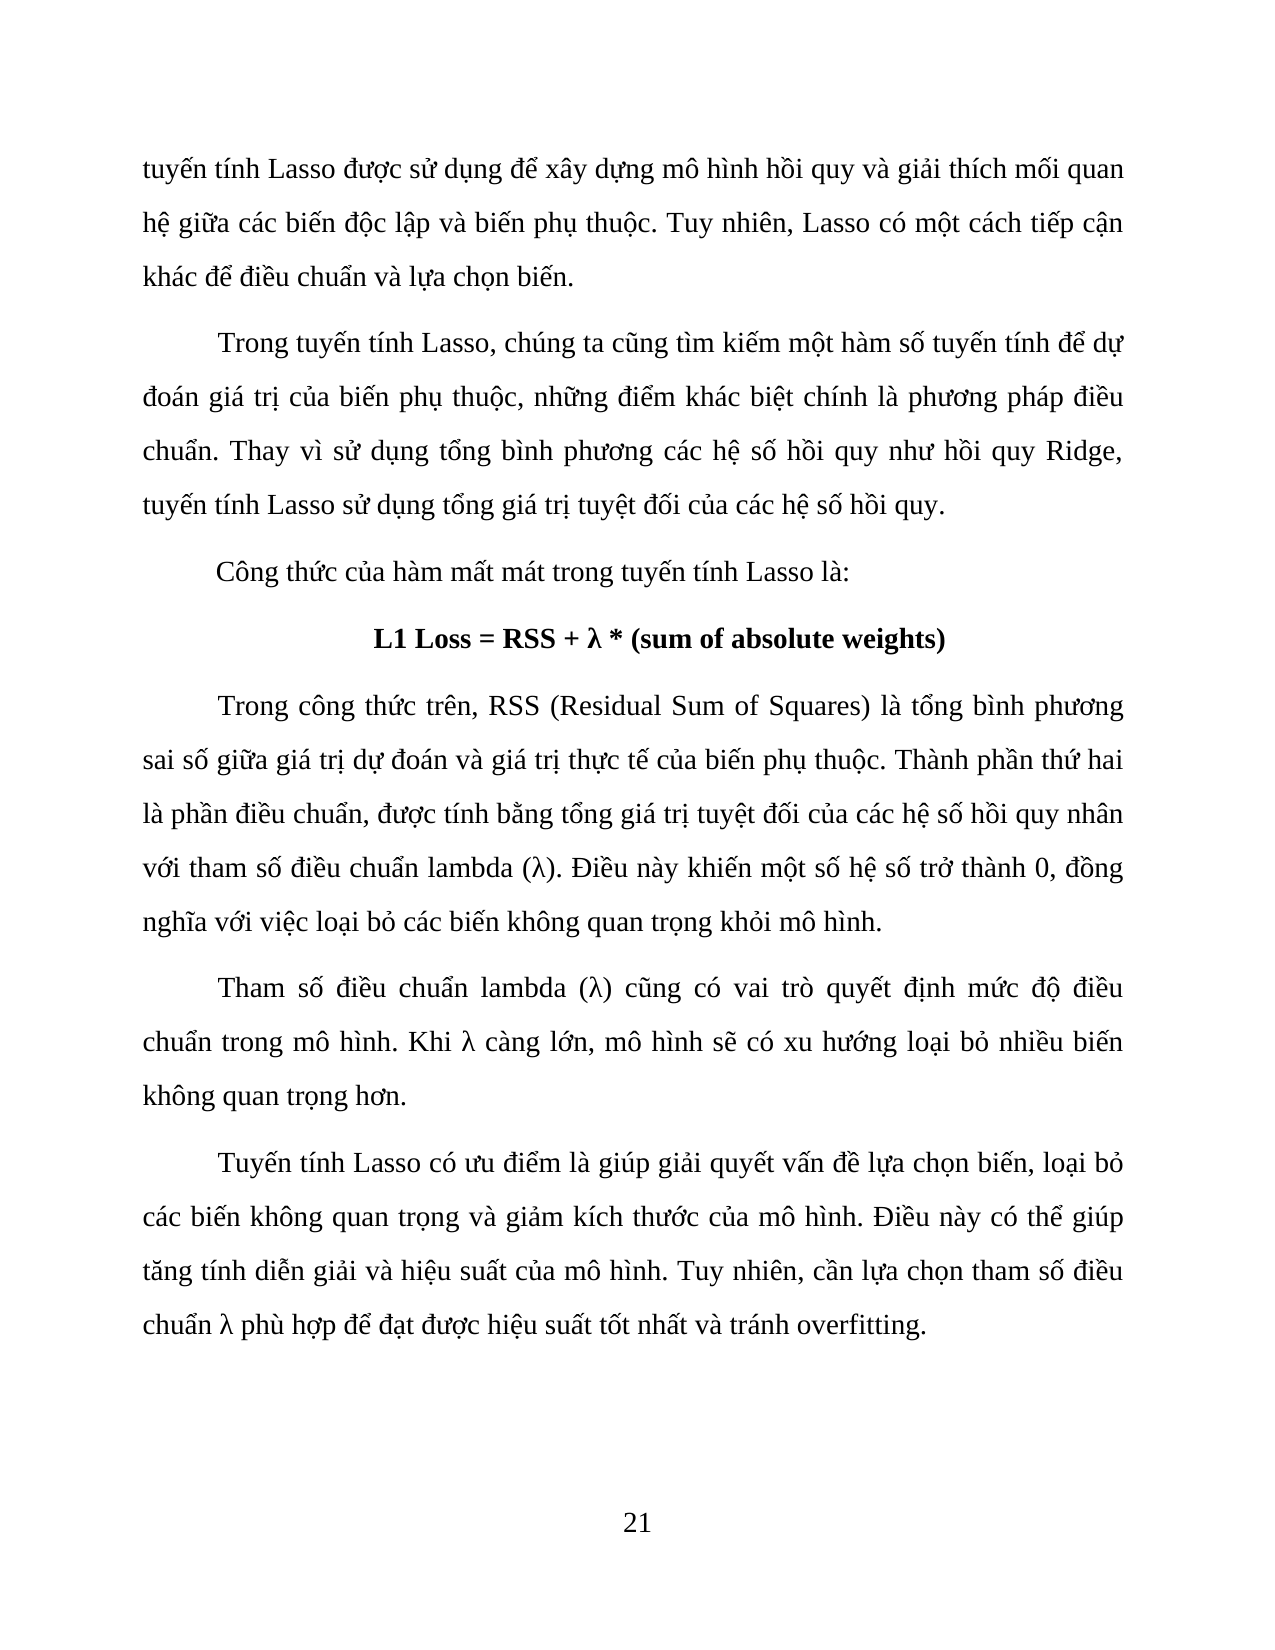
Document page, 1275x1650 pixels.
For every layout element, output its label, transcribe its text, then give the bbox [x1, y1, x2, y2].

text L1 Loss = RSS + λ * (sum of absolute weights) [373, 621, 1125, 655]
text Trong công thức trên, RSS (Residual Sum of Squares) là tổng bình phương sai số giữa giá trị dự đoán và giá trị thực tế của biến phụ thuộc. Thành phần thứ hai là phần điều chuẩn, được tính bằng tổng giá trị tuyệt đối của các hệ số hồi quy nhân với tham số điều chuẩn lambda (λ). Điều này khiến một số hệ số trở thành 0, đồng nghĩa với việc loại bỏ các biến không quan trọng khỏi mô hình. [142, 688, 1125, 938]
text Tuyến tính Lasso có ưu điểm là giúp giải quyết vấn đề lựa chọn biến, loại bỏ các biến không quan trọng và giảm kích thước của mô hình. Điều này có thể giúp tăng tính diễn giải và hiệu suất của mô hình. Tuy nhiên, cần lựa chọn tham số điều chuẩn λ phù hợp để đạt được hiệu suất tốt nhất và tránh overfitting. [142, 1145, 1125, 1340]
text Trong tuyến tính Lasso, chúng ta cũng tìm kiếm một hàm số tuyến tính để dự đoán giá trị của biến phụ thuộc, những điểm khác biệt chính là phương pháp điều chuẩn. Thay vì sử dụng tổng bình phương các hệ số hồi quy như hồi quy Ridge, tuyến tính Lasso sử dụng tổng giá trị tuyệt đối của các hệ số hồi quy. [142, 325, 1125, 521]
text Tham số điều chuẩn lambda (λ) cũng có vai trò quyết định mức độ điều chuẩn trong mô hình. Khi λ càng lớn, mô hình sẽ có xu hướng loại bỏ nhiều biến không quan trọng hơn. [142, 971, 1125, 1112]
text Công thức của hàm mất mát trong tuyến tính Lasso là: [216, 554, 1125, 587]
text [142, 151, 1125, 292]
